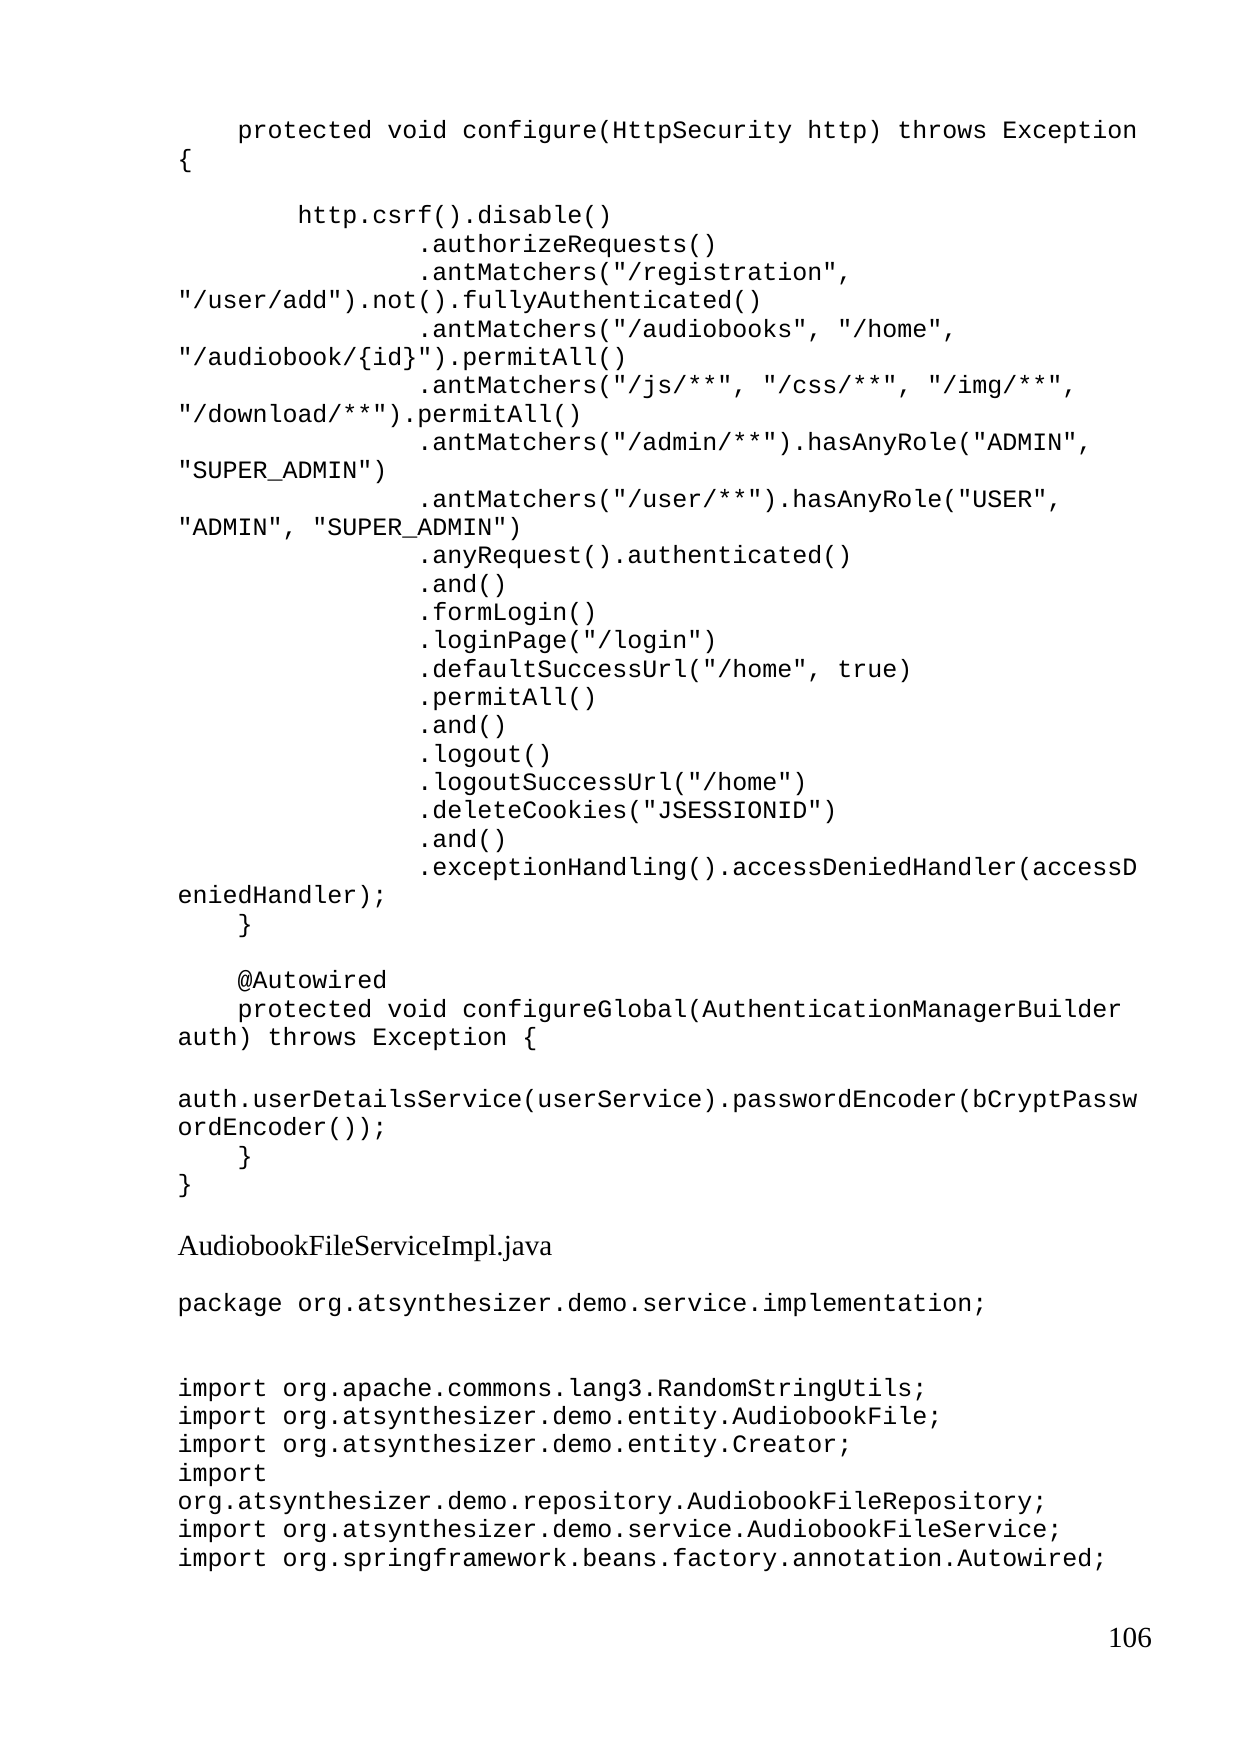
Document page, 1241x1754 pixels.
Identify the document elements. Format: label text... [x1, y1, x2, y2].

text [177, 1290, 1152, 1573]
text AudiobookFileServiceImpl.java [177, 1228, 1152, 1262]
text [177, 118, 1152, 1200]
